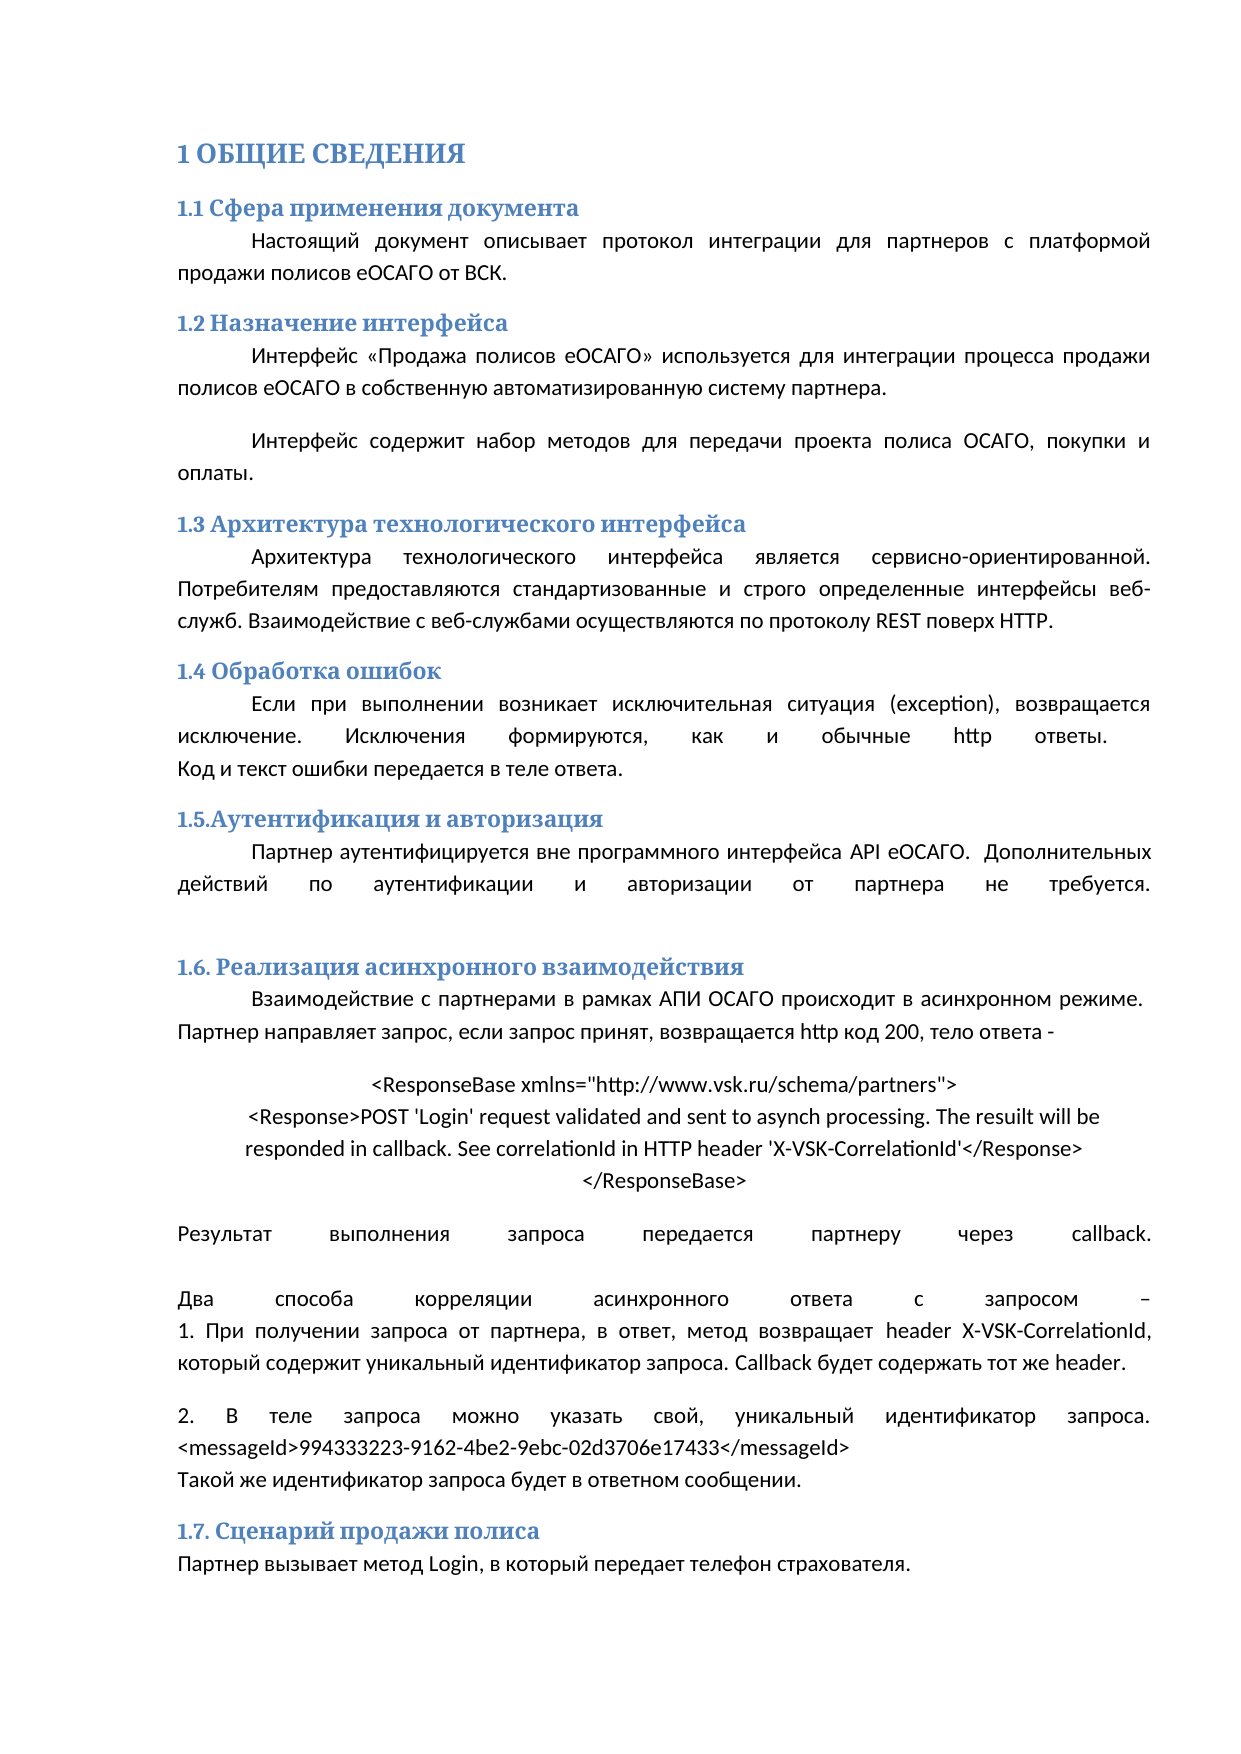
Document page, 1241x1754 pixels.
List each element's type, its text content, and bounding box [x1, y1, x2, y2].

text Архитектура технологического интерфейса является сервисно-ориентированной. Потребителям предоставляются стандартизованные и строго определенные интерфейсы веб-служб. Взаимодействие с веб-службами осуществляются по протоколу REST поверх HTTP. [177, 542, 1152, 634]
subtitle 1.3 Архитектура технологического интерфейса [177, 512, 1152, 538]
text Интерфейс содержит набор методов для передачи проекта полиса ОСАГО, покупки и оплаты. [177, 426, 1152, 487]
subtitle 1.4 Обработка ошибок [177, 659, 1152, 686]
text Если при выполнении возникает исключительная ситуация (exception), возвращается исключение. Исключения формируются, как и обычные http ответы. Код и текст ошибки передается в теле ответа. [177, 689, 1152, 782]
text Взаимодействие с партнерами в рамках АПИ ОСАГО происходит в асинхронном режиме. Партнер направляет запрос, если запрос принят, возвращается http код 200, тело ответа - [177, 984, 1152, 1045]
subtitle 1 ОБЩИЕ СВЕДЕНИЯ [177, 139, 1152, 170]
text 2. В теле запроса можно указать свой, уникальный идентификатор запроса. <messageId>994333223-9162-4be2-9ebc-02d3706e17433</messageId> Такой же идентификатор запроса будет в ответном сообщении. [177, 1401, 1152, 1493]
text Результат выполнения запроса передается партнеру через callback. Два способа корреляции асинхронного ответа с запросом – 1. При получении запроса от партнера, в ответ, метод возвращает header X-VSK-CorrelationId, который содержит уникальный идентификатор запроса. Callback будет содержать тот же header. [177, 1219, 1152, 1376]
subtitle 1.1 Сфера применения документа [177, 196, 1152, 222]
text Настоящий документ описывает протокол интеграции для партнеров с платформой продажи полисов еОСАГО от ВСК. [177, 226, 1152, 286]
text Партнер аутентифицируется вне программного интерфейса API еОСАГО. Дополнительных действий по аутентификации и авторизации от партнера не требуется. [177, 837, 1152, 929]
subtitle 1.5.Аутентификация и авторизация [177, 807, 1152, 833]
subtitle 1.6. Реализация асинхронного взаимодействия [177, 954, 1152, 981]
text <ResponseBase xmlns="http://www.vsk.ru/schema/partners"> <Response>POST 'Login' request validated and sent to asynch processing. The resuilt will be responded in callback. See correlationId in HTTP header 'X-VSK-CorrelationId'</Response> </ResponseBase> [177, 1070, 1152, 1194]
text Партнер вызывает метод Login, в который передает телефон страхователя. [177, 1549, 1152, 1577]
subtitle 1.2 Назначение интерфейса [177, 311, 1152, 337]
subtitle 1.7. Сценарий продажи полиса [177, 1518, 1152, 1545]
text Интерфейс «Продажа полисов еОСАГО» используется для интеграции процесса продажи полисов еОСАГО в собственную автоматизированную систему партнера. [177, 341, 1152, 401]
